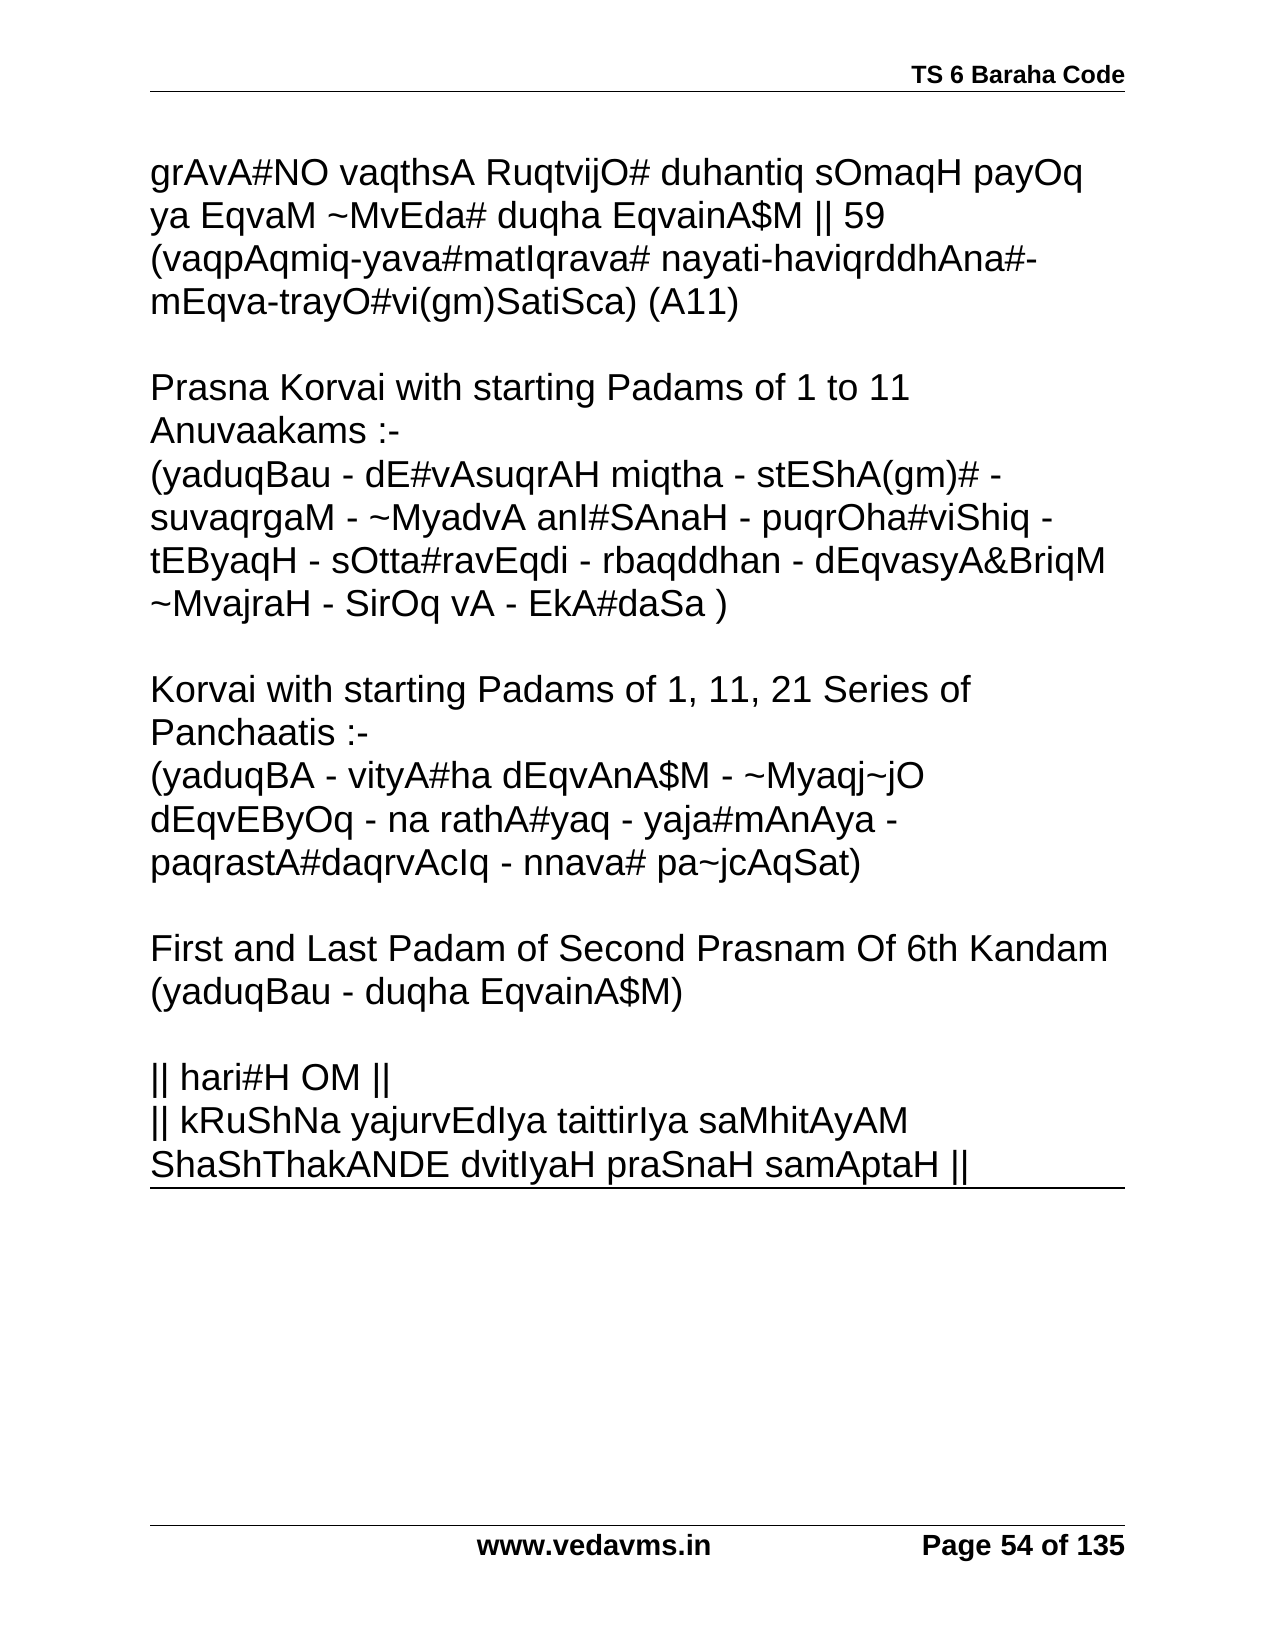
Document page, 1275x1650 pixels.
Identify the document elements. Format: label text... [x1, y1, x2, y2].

text (yaduqBA - vityA#ha dEqvAnA$M - ~Myaqj~jO dEqvEByOq - na rathA#yaq - yaja#mAnAya - paqrastA#daqrvAcIq - nnava# pa~jcAqSat) [150, 754, 1125, 883]
text First and Last Padam of Second Prasnam Of 6th Kandam [150, 926, 1125, 969]
text Korvai with starting Padams of 1, 11, 21 Series of Panchaatis :- [150, 667, 1125, 754]
text (yaduqBau - duqha EqvainA$M) [150, 969, 1125, 1012]
text || kRuShNa yajurvEdIya taittirIya saMhitAyAM ShaShThakANDE dvitIyaH praSnaH samAptaH || [150, 1099, 1125, 1187]
text (yaduqBau - dE#vAsuqrAH miqtha - stEShA(gm)# - suvaqrgaM - ~MyadvA anI#SAnaH - puqrOha#viShiq - tEByaqH - sOtta#ravEqdi - rbaqddhan - dEqvasyA&BriqM ~MvajraH - SirOq vA - EkA#daSa ) [150, 452, 1125, 624]
text || hari#H OM || [150, 1056, 1125, 1099]
text (vaqpAqmiq-yava#matIqrava# nayati-haviqrddhAna#-mEqva-trayO#vi(gm)SatiSca) (A11) [150, 236, 1125, 322]
text Prasna Korvai with starting Padams of 1 to 11 Anuvaakams :- [150, 366, 1125, 452]
